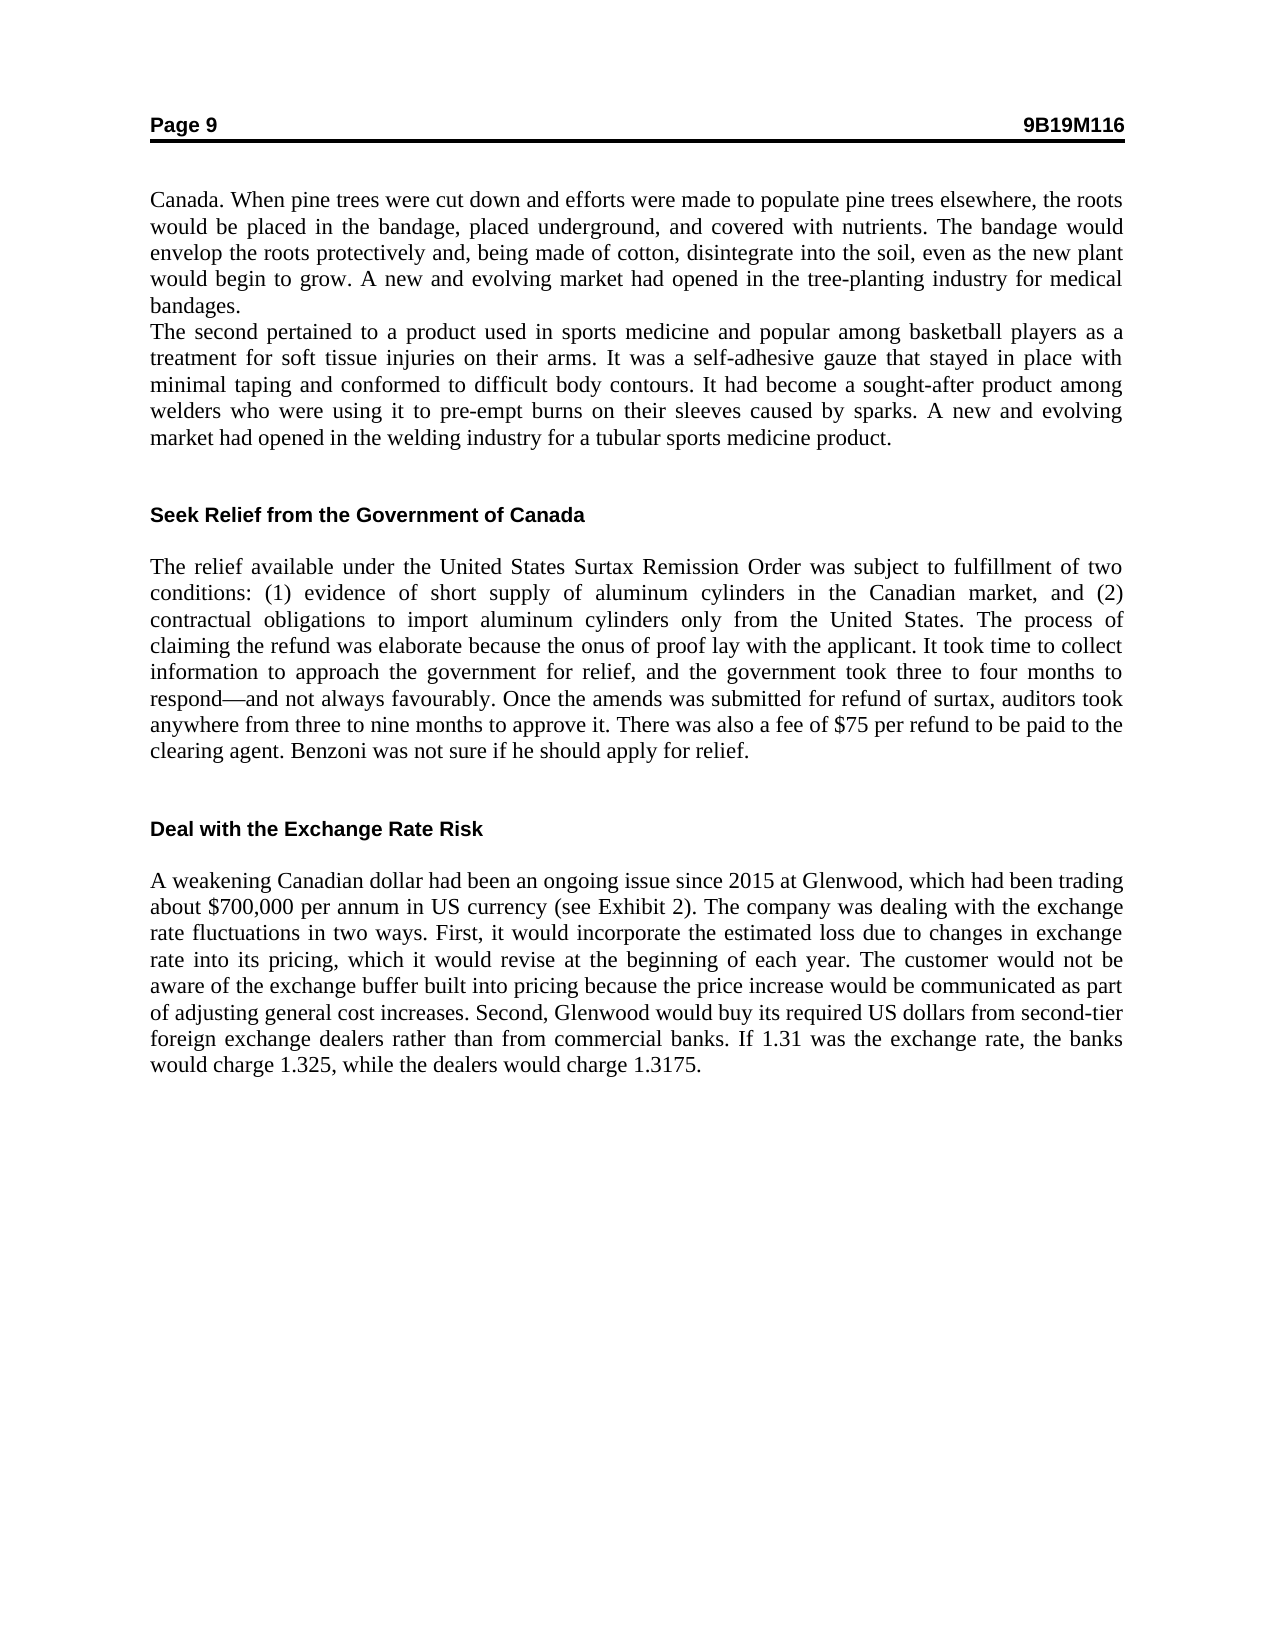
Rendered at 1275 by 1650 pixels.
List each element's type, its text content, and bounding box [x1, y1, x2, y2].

text The second pertained to a product used in sports medicine and popular among basketball players as a treatment for soft tissue injuries on their arms. It was a self-adhesive gauze that stayed in place with minimal taping and conformed to difficult body contours. It had become a sought-after product among welders who were using it to pre-empt burns on their sleeves caused by sparks. A new and evolving market had opened in the welding industry for a tubular sports medicine product. [150, 318, 1125, 450]
text Seek Relief from the Government of Canada [150, 503, 1125, 527]
text Deal with the Exchange Rate Risk [150, 816, 1125, 840]
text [150, 186, 1125, 318]
text The relief available under the United States Surtax Remission Order was subject to fulfillment of two conditions: (1) evidence of short supply of aluminum cylinders in the Canadian market, and (2) contractual obligations to import aluminum cylinders only from the United States. The process of claiming the refund was elaborate because the onus of proof lay with the applicant. It took time to collect information to approach the government for relief, and the government took three to four months to respond—and not always favourably. Once the amends was submitted for refund of surtax, auditors took anywhere from three to nine months to approve it. There was also a fee of $75 per refund to be paid to the clearing agent. Benzoni was not sure if he should apply for relief. [150, 553, 1125, 764]
text A weakening Canadian dollar had been an ongoing issue since 2015 at Glenwood, which had been trading about $700,000 per annum in US currency (see Exhibit 2). The company was dealing with the exchange rate fluctuations in two ways. First, it would incorporate the estimated loss due to changes in exchange rate into its pricing, which it would revise at the beginning of each year. The customer would not be aware of the exchange buffer built into pricing because the price increase would be communicated as part of adjusting general cost increases. Second, Glenwood would buy its required US dollars from second-tier foreign exchange dealers rather than from commercial banks. If 1.31 was the exchange rate, the banks would charge 1.325, while the dealers would charge 1.3175. [150, 867, 1125, 1078]
